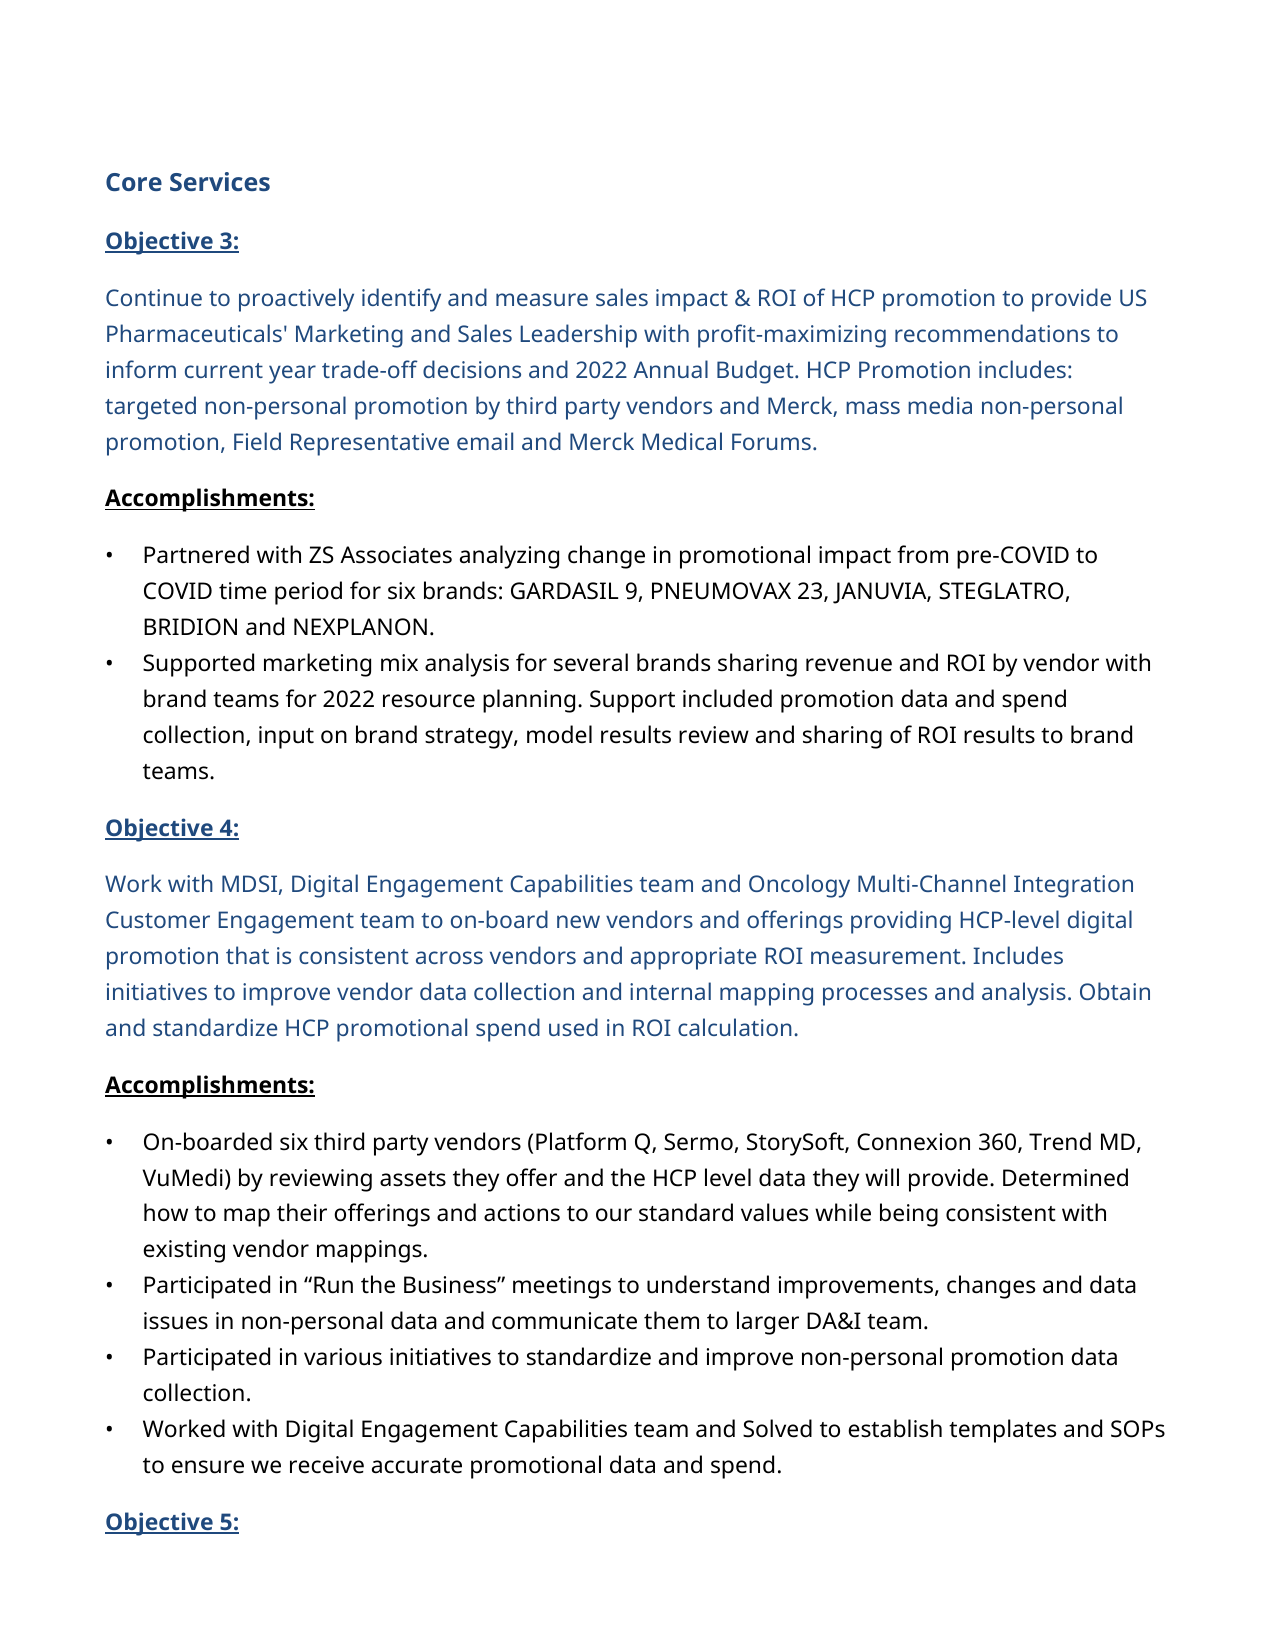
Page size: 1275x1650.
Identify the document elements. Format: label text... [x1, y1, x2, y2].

list On-boarded six third party vendors (Platform Q, Sermo, StorySoft, Connexion 360, Trend MD, VuMedi) by reviewing assets they offer and the HCP level data they will provide. Determined how to map their offerings and actions to our standard values while being consistent with existing vendor mappings. [105, 1126, 1170, 1264]
list Worked with Digital Engagement Capabilities team and Solved to establish templates and SOPs to ensure we receive accurate promotional data and spend. [105, 1413, 1170, 1480]
list Participated in “Run the Business” meetings to understand improvements, changes and data issues in non-personal data and communicate them to larger DA&I team. [105, 1269, 1170, 1336]
list Participated in various initiatives to standardize and improve non-personal promotion data collection. [105, 1341, 1170, 1408]
text Continue to proactively identify and measure sales impact & ROI of HCP promotion to provide US Pharmaceuticals' Marketing and Sales Leadership with profit-maximizing recommendations to inform current year trade-off decisions and 2022 Annual Budget. HCP Promotion includes: targeted non-personal promotion by third party vendors and Merck, mass media non-personal promotion, Field Representative email and Merck Medical Forums. [105, 282, 1170, 457]
text Accomplishments: [105, 1069, 1170, 1100]
text Objective 4: [105, 811, 1170, 843]
text Core Services [105, 165, 1170, 199]
text Accomplishments: [105, 482, 1170, 513]
list Partnered with ZS Associates analyzing change in promotional impact from pre-COVID to COVID time period for six brands: GARDASIL 9, PNEUMOVAX 23, JANUVIA, STEGLATRO, BRIDION and NEXPLANON. [105, 539, 1170, 642]
text Objective 5: [105, 1506, 1170, 1537]
list Supported marketing mix analysis for several brands sharing revenue and ROI by vendor with brand teams for 2022 resource planning. Support included promotion data and spend collection, input on brand strategy, model results review and sharing of ROI results to brand teams. [105, 647, 1170, 786]
text Objective 3: [105, 225, 1170, 256]
text Work with MDSI, Digital Engagement Capabilities team and Oncology Multi-Channel Integration Customer Engagement team to on-board new vendors and offerings providing HCP-level digital promotion that is consistent across vendors and appropriate ROI measurement. Includes initiatives to improve vendor data collection and internal mapping processes and analysis. Obtain and standardize HCP promotional spend used in ROI calculation. [105, 868, 1170, 1043]
